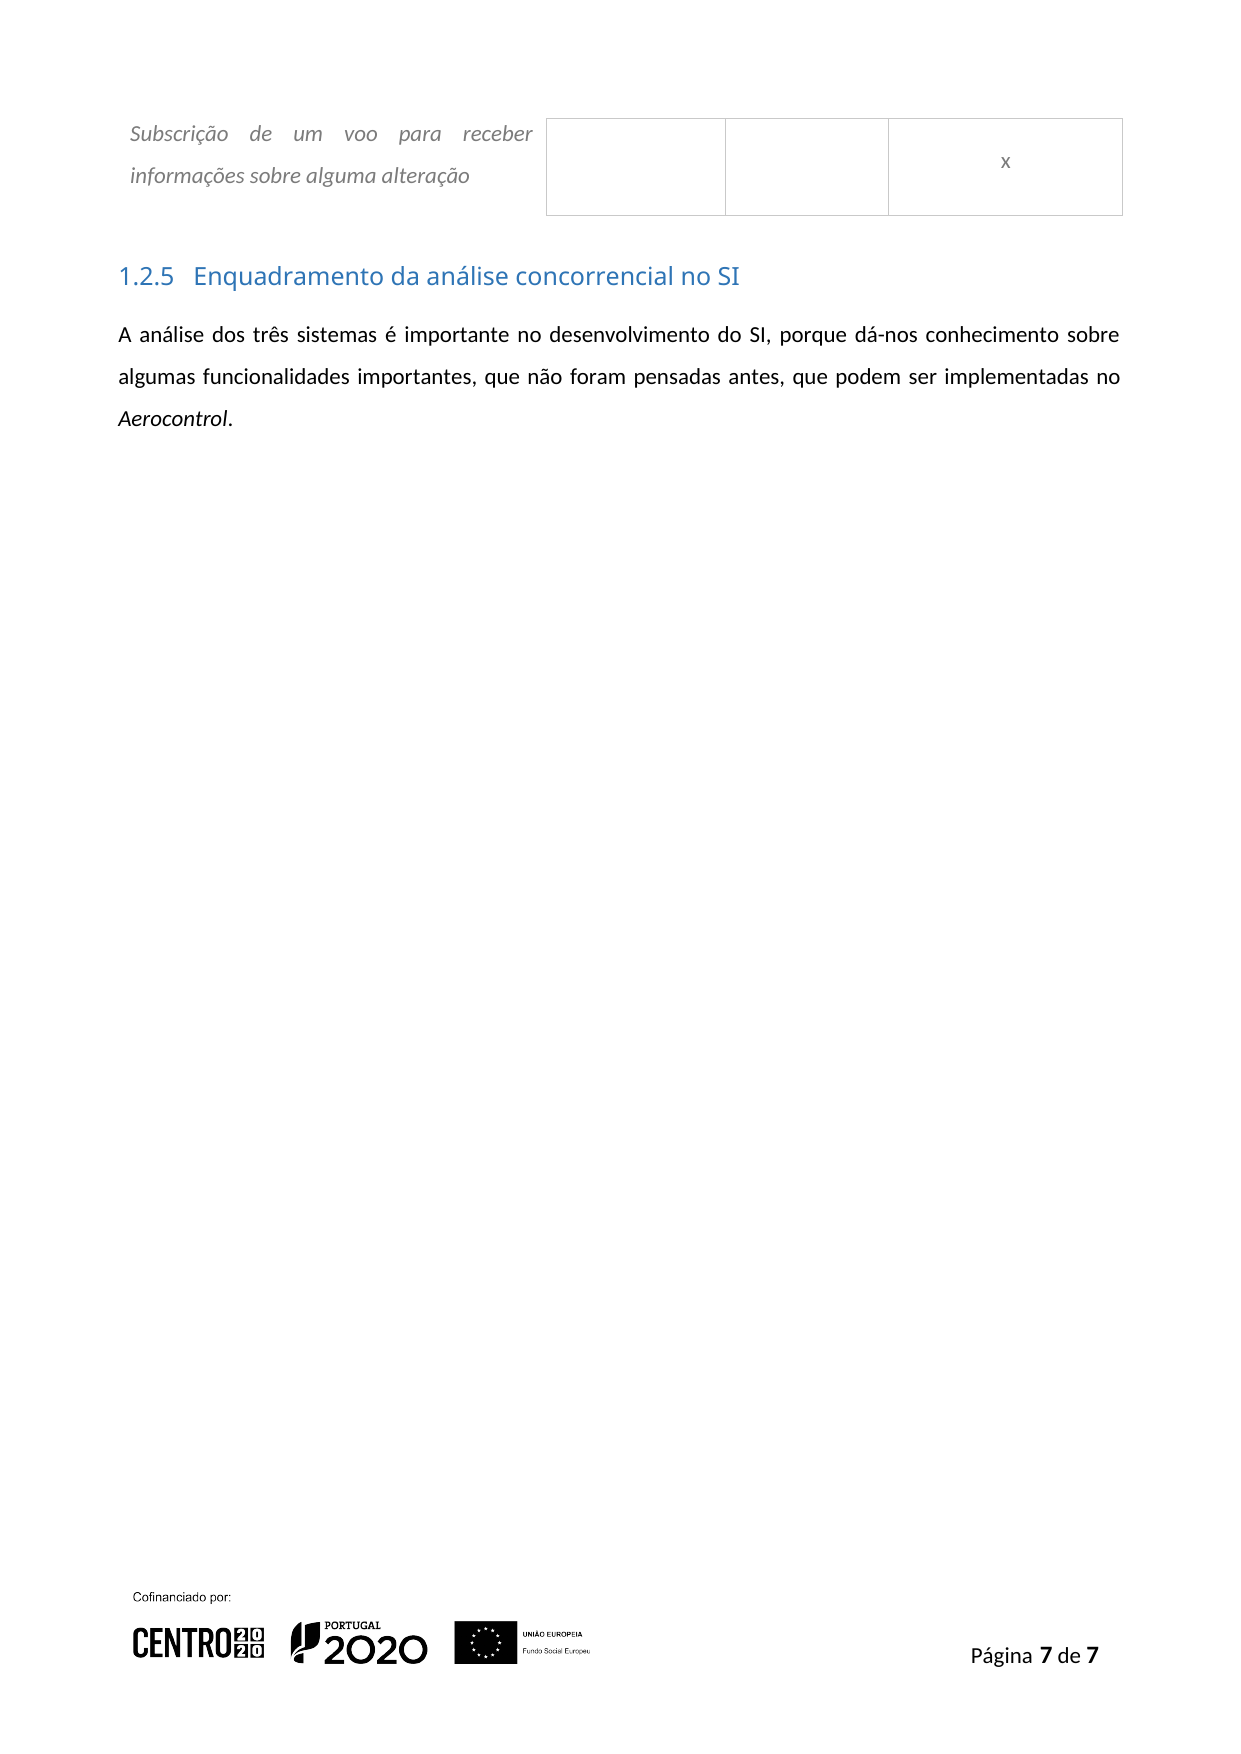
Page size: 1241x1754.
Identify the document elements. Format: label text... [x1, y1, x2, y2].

table_cell Subscrição de um voo para receber informações sobre alguma alteração [119, 118, 546, 215]
subtitle Enquadramento da análise concorrencial no SI [118, 258, 1122, 293]
text A análise dos três sistemas é importante no desenvolvimento do SI, porque dá-nos conhecimento sobre algumas funcionalidades importantes, que não foram pensadas antes, que podem ser implementadas no Aerocontrol. [118, 320, 1122, 432]
table_cell [726, 119, 888, 215]
table_cell [547, 119, 725, 215]
table_cell x [889, 119, 1122, 215]
picture [133, 1592, 590, 1664]
